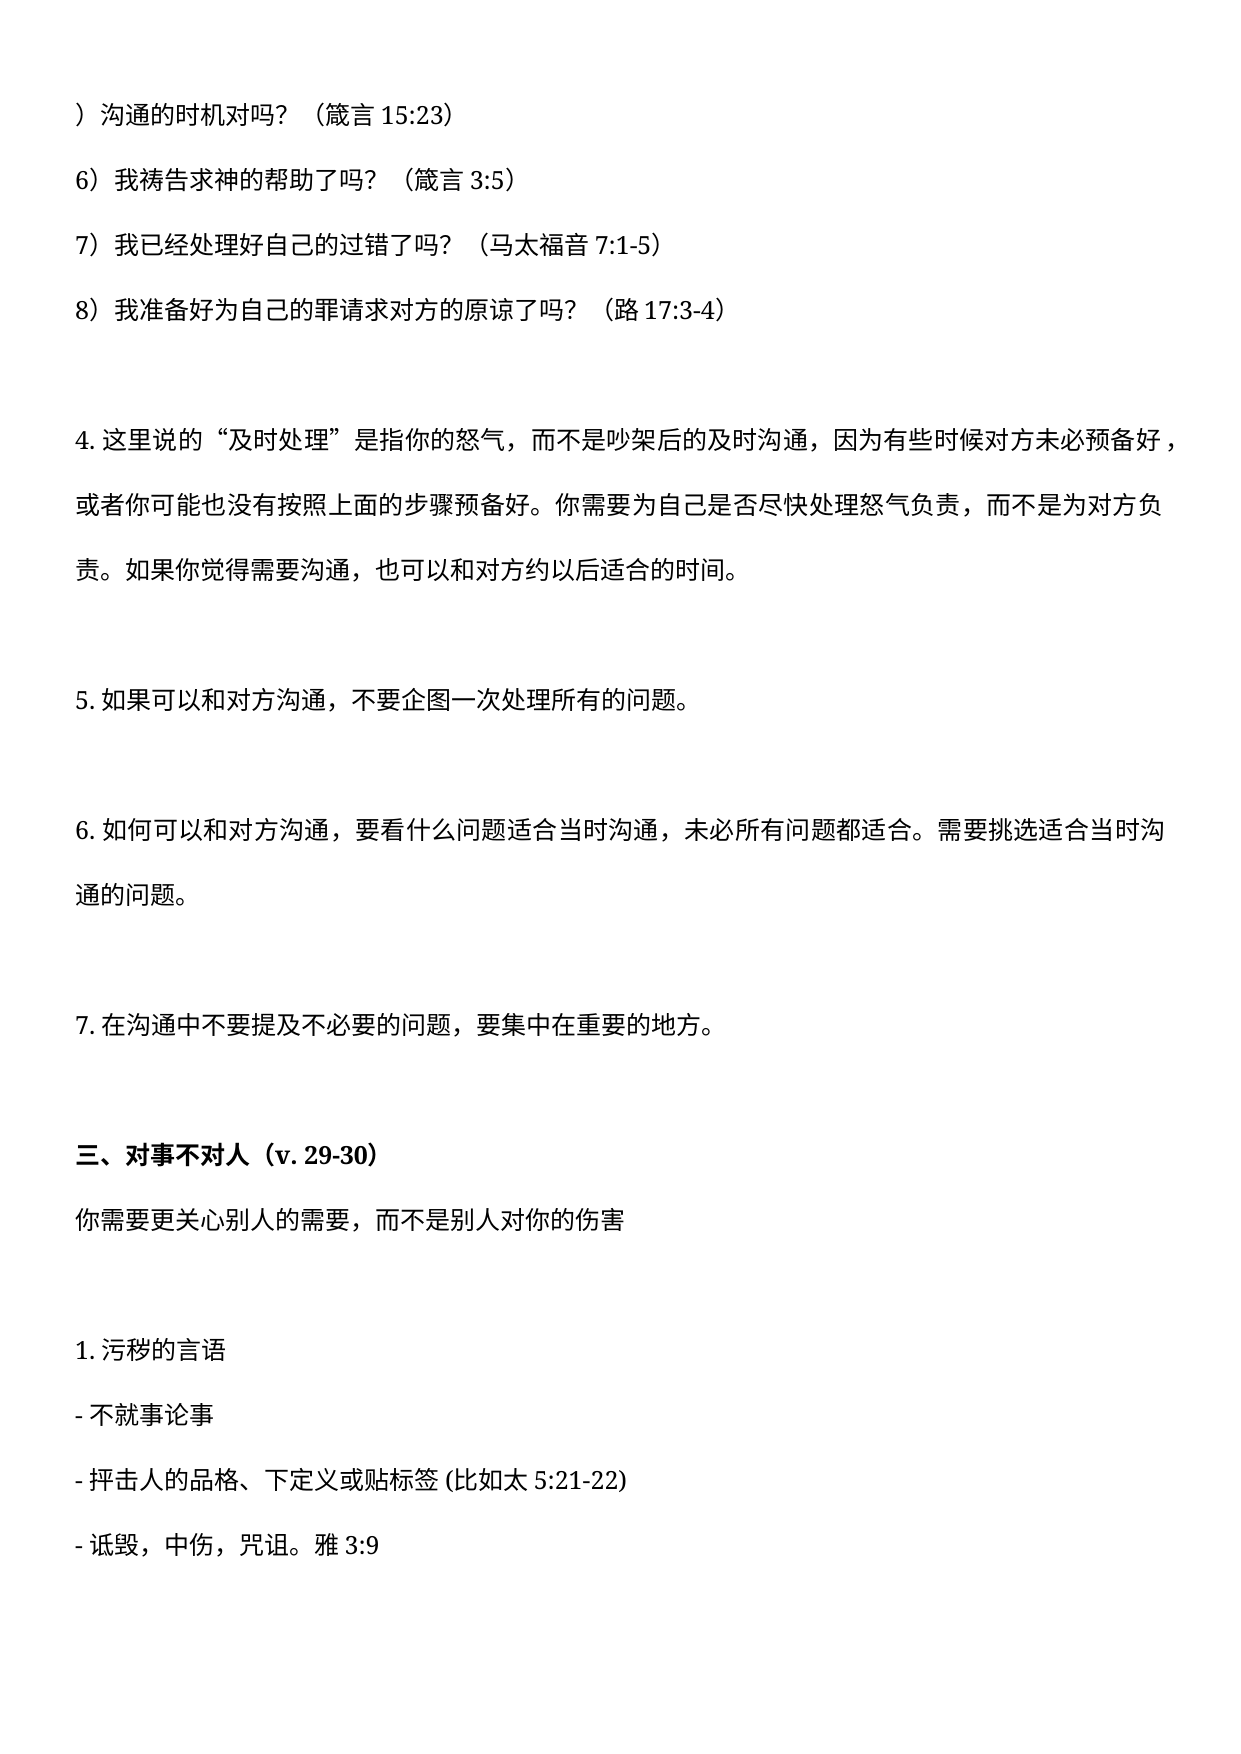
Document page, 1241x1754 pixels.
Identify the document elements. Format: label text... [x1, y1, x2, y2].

text ）沟通的时机对吗？（箴言 15:23） [75, 81, 1165, 146]
text 1. 污秽的言语 [75, 1316, 1165, 1381]
text 你需要更关心别人的需要，而不是别人对你的伤害 [75, 1186, 1165, 1251]
text 7）我已经处理好自己的过错了吗？（马太福音 7:1-5） [75, 211, 1165, 276]
text - 抨击人的品格、下定义或贴标签 (比如太5:21-22) [75, 1446, 1165, 1511]
text - 诋毁，中伤，咒诅。雅3:9 [75, 1511, 1165, 1576]
text 三、对事不对人（v. 29-30） [75, 1121, 1165, 1186]
text 4. 这里说的“及时处理”是指你的怒气，而不是吵架后的及时沟通，因为有些时候对方未必预备好，或者你可能也没有按照上面的步骤预备好。你需要为自己是否尽快处理怒气负责，而不是为对方负责。如果你觉得需要沟通，也可以和对方约以后适合的时间。 [75, 406, 1165, 601]
text - 不就事论事 [75, 1381, 1165, 1446]
text 7. 在沟通中不要提及不必要的问题，要集中在重要的地方。 [75, 991, 1165, 1056]
text 6. 如何可以和对方沟通，要看什么问题适合当时沟通，未必所有问题都适合。需要挑选适合当时沟通的问题。 [75, 796, 1165, 926]
text 6）我祷告求神的帮助了吗？（箴言 3:5） [75, 146, 1165, 211]
text 8）我准备好为自己的罪请求对方的原谅了吗？（路17:3-4） [75, 276, 1165, 341]
text 5. 如果可以和对方沟通，不要企图一次处理所有的问题。 [75, 666, 1165, 731]
